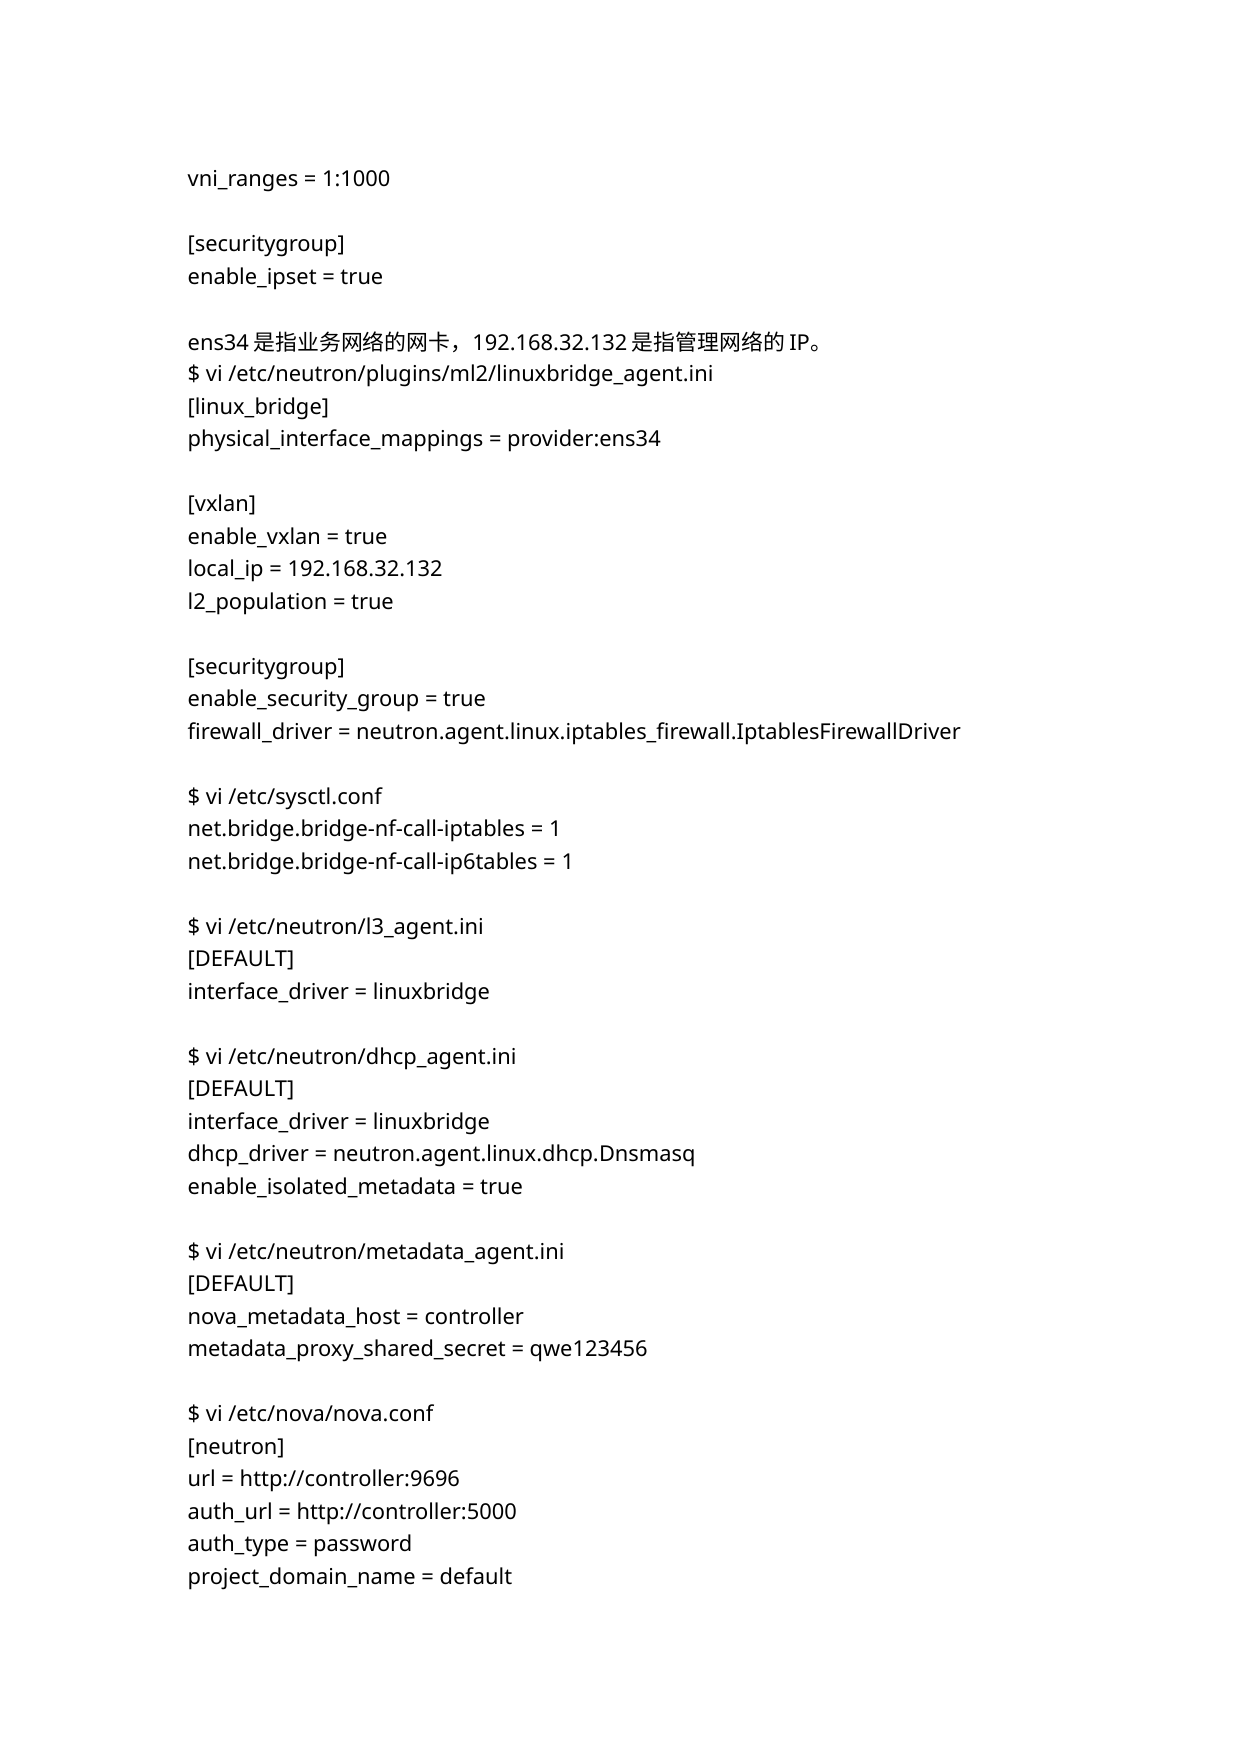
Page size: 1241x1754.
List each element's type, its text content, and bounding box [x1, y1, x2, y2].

text firewall_driver = neutron.agent.linux.iptables_firewall.IptablesFirewallDriver [187, 714, 1053, 747]
text ens34是指业务网络的网卡，192.168.32.132是指管理网络的IP。 [187, 324, 1053, 357]
text net.bridge.bridge-nf-call-iptables = 1 [187, 812, 1053, 844]
text nova_metadata_host = controller [187, 1299, 1053, 1332]
text $ vi /etc/neutron/dhcp_agent.ini [187, 1039, 1053, 1072]
text physical_interface_mappings = provider:ens34 [187, 422, 1053, 454]
text $ vi /etc/neutron/l3_agent.ini [187, 909, 1053, 942]
text net.bridge.bridge-nf-call-ip6tables = 1 [187, 844, 1053, 877]
text enable_vxlan = true [187, 519, 1053, 552]
text local_ip = 192.168.32.132 [187, 552, 1053, 584]
text [neutron] [187, 1429, 1053, 1462]
text enable_security_group = true [187, 682, 1053, 714]
text vni_ranges = 1:1000 [187, 162, 1053, 194]
text interface_driver = linuxbridge [187, 1104, 1053, 1137]
text project_domain_name = default [187, 1559, 1053, 1592]
text $ vi /etc/neutron/metadata_agent.ini [187, 1234, 1053, 1267]
text interface_driver = linuxbridge [187, 974, 1053, 1007]
text enable_isolated_metadata = true [187, 1169, 1053, 1202]
text [securitygroup] [187, 649, 1053, 682]
text [securitygroup] [187, 227, 1053, 259]
text l2_population = true [187, 584, 1053, 617]
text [187, 1332, 1053, 1364]
text [linux_bridge] [187, 389, 1053, 422]
text [DEFAULT] [187, 942, 1053, 974]
text $ vi /etc/sysctl.conf [187, 779, 1053, 812]
text [DEFAULT] [187, 1072, 1053, 1104]
text enable_ipset = true [187, 259, 1053, 292]
text url = http://controller:9696 [187, 1462, 1053, 1494]
text $ vi /etc/nova/nova.conf [187, 1397, 1053, 1429]
text auth_url = http://controller:5000 [187, 1494, 1053, 1527]
text dhcp_driver = neutron.agent.linux.dhcp.Dnsmasq [187, 1137, 1053, 1169]
text $ vi /etc/neutron/plugins/ml2/linuxbridge_agent.ini [187, 357, 1053, 389]
text [DEFAULT] [187, 1267, 1053, 1299]
text auth_type = password [187, 1527, 1053, 1559]
text [vxlan] [187, 487, 1053, 519]
